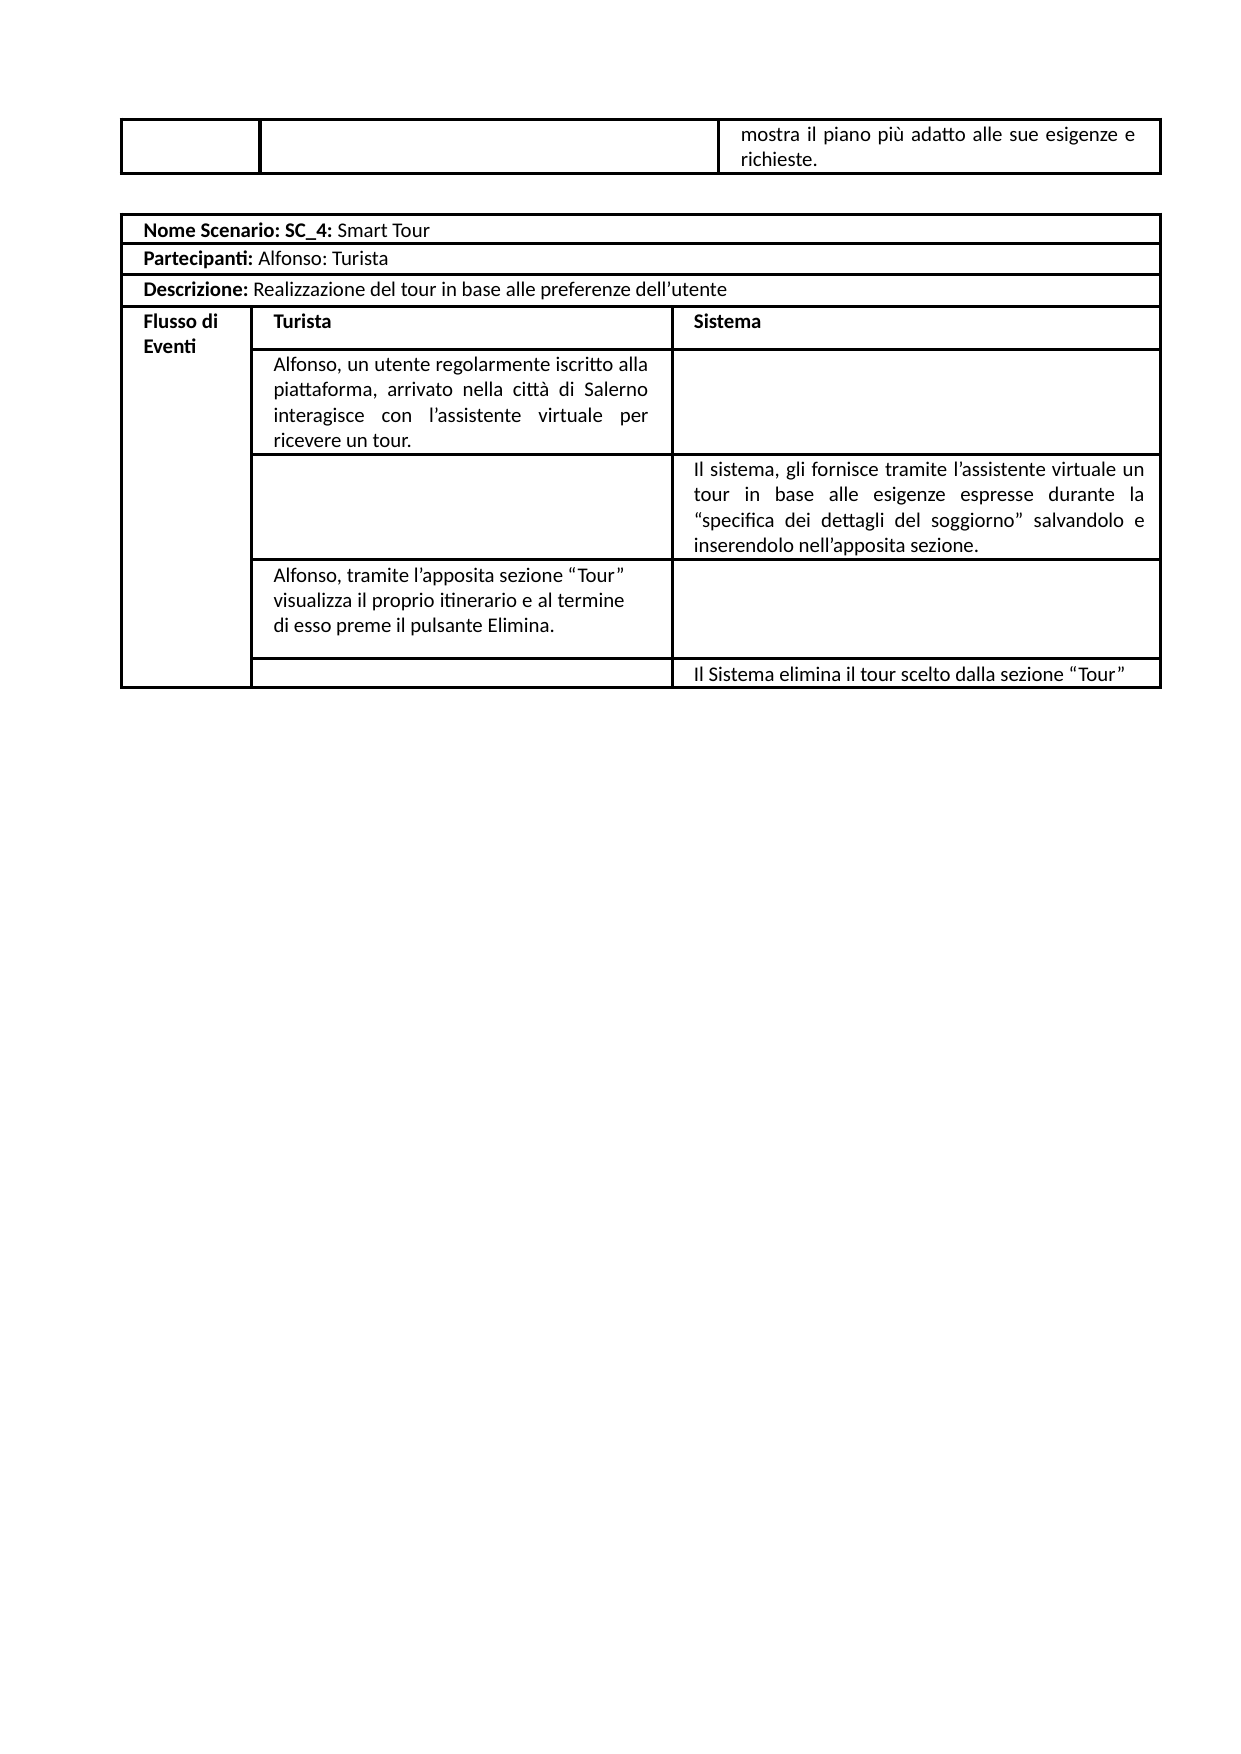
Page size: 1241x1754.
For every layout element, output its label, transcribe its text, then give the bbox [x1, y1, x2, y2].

table_cell [262, 121, 717, 172]
table_cell Alfonso, tramite l’apposita sezione “Tour” visualizza il proprio itinerario e al termine di esso preme il pulsante Elimina. [253, 561, 671, 657]
table_cell [674, 561, 1159, 657]
table_cell [253, 456, 671, 558]
table_cell Alfonso, un utente regolarmente iscritto alla piattaforma, arrivato nella città di Salerno interagisce con l’assistente virtuale per ricevere un tour. [253, 351, 671, 453]
table_cell [674, 351, 1159, 453]
table_cell Il Sistema elimina il tour scelto dalla sezione “Tour” [674, 660, 1159, 686]
table_cell Sistema [674, 308, 1159, 348]
table_cell [253, 660, 671, 686]
table_cell Turista [253, 308, 671, 348]
table_cell Il sistema, gli fornisce tramite l’assistente virtuale un tour in base alle esigenze espresse durante la “specifica dei dettagli del soggiorno” salvandolo e inserendolo nell’apposita sezione. [674, 456, 1159, 558]
table_cell Descrizione: Realizzazione del tour in base alle preferenze dell’utente [123, 276, 1159, 305]
table_cell Partecipanti: Alfonso: Turista [123, 245, 1159, 273]
table_cell Flusso di Eventi [123, 308, 250, 686]
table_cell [720, 121, 1159, 172]
table_header Nome Scenario: SC_4: Smart Tour [123, 216, 1159, 242]
